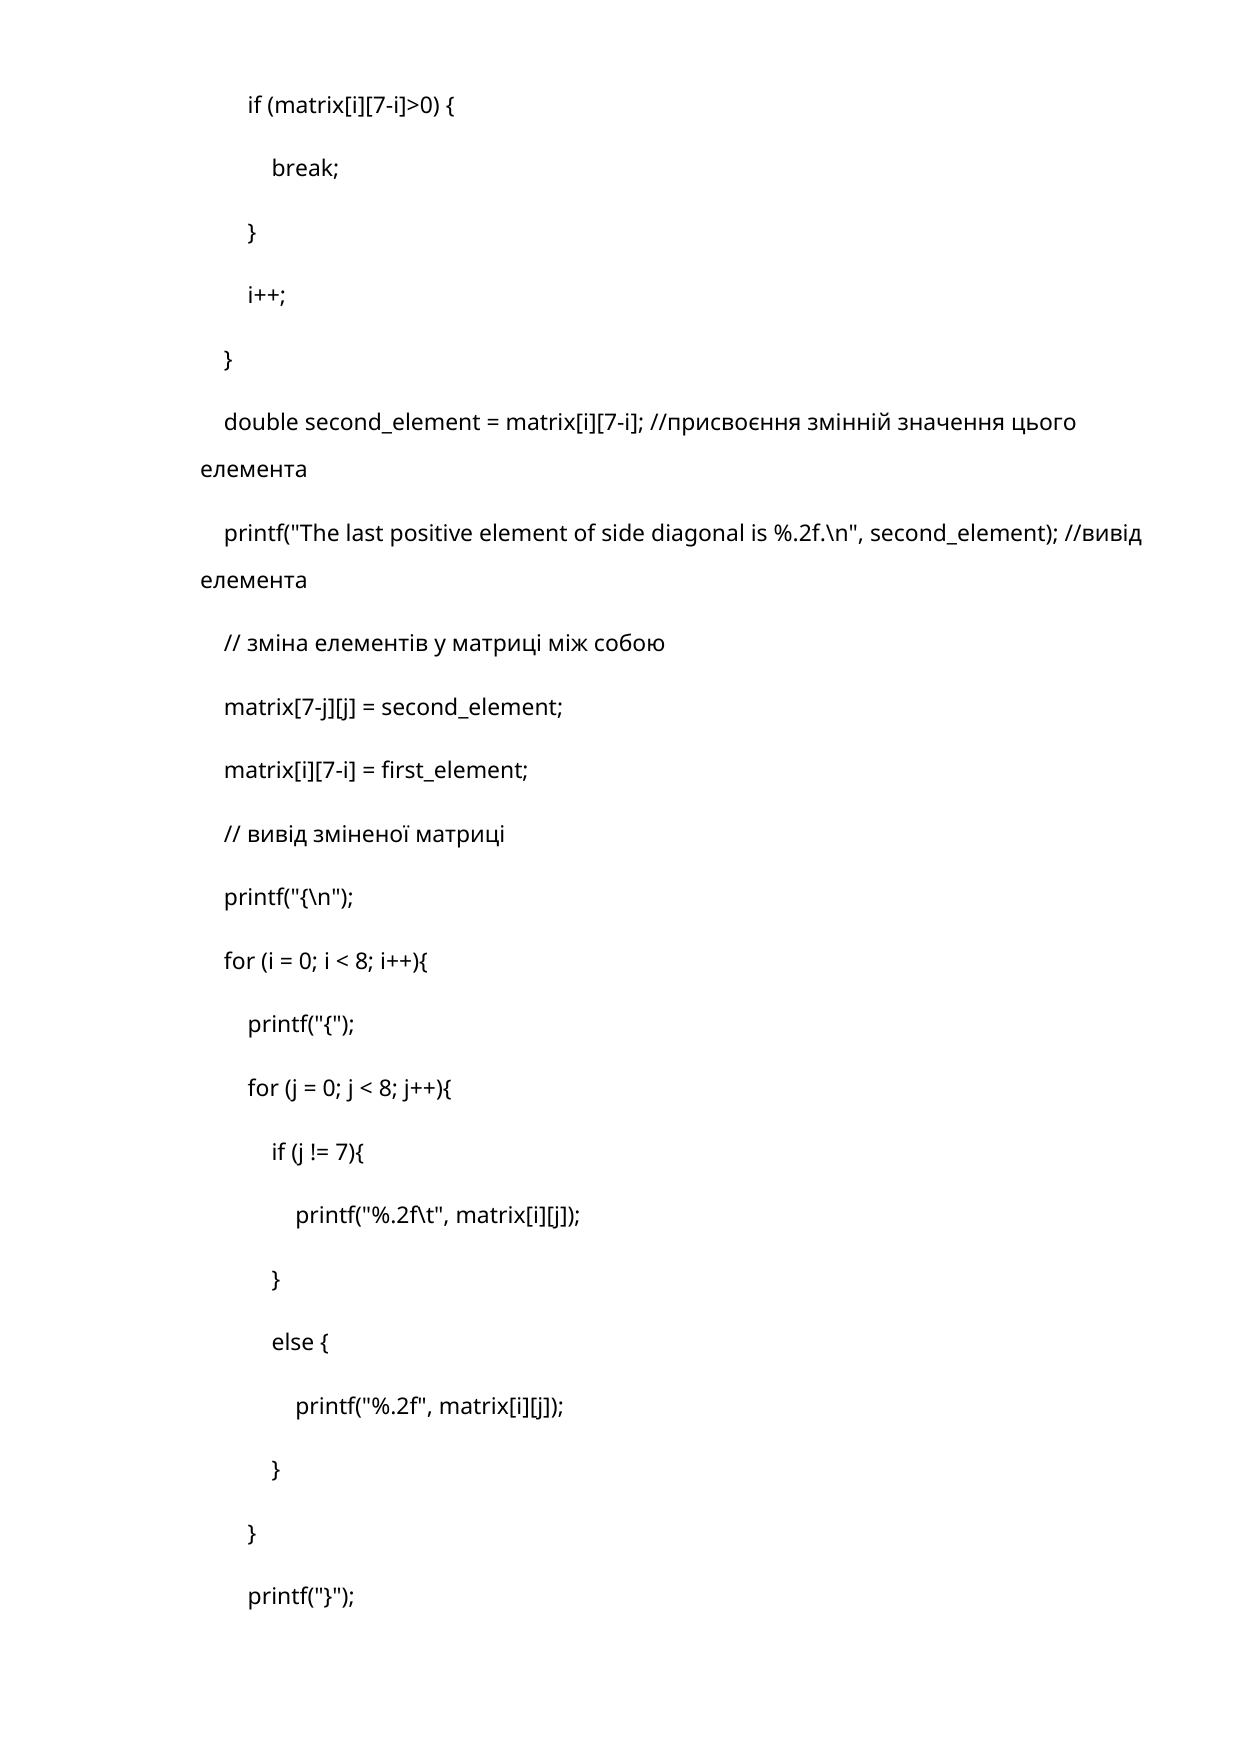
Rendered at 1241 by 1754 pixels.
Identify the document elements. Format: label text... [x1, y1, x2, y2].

list } [200, 1517, 1181, 1548]
list printf("}"); [200, 1580, 1181, 1612]
list i++; [200, 279, 1181, 311]
list if (matrix[i][7-i]>0) { [200, 89, 1181, 120]
list } [200, 343, 1181, 374]
list for (j = 0; j < 8; j++){ [200, 1072, 1181, 1103]
list // зміна елементів у матриці між собою [200, 627, 1181, 658]
list printf("The last positive element of side diagonal is %.2f.\n", second_element); //вивід елемента [200, 517, 1181, 595]
list printf("{"); [200, 1008, 1181, 1040]
list } [200, 216, 1181, 247]
list else { [200, 1326, 1181, 1357]
list printf("%.2f", matrix[i][j]); [200, 1390, 1181, 1421]
list } [200, 1263, 1181, 1294]
list printf("%.2f\t", matrix[i][j]); [200, 1199, 1181, 1230]
list matrix[i][7-i] = first_element; [200, 754, 1181, 786]
list printf("{\n"); [200, 881, 1181, 913]
list // вивід зміненої матриці [200, 818, 1181, 849]
list double second_element = matrix[i][7-i]; //присвоєння змінній значення цього елемента [200, 406, 1181, 484]
list if (j != 7){ [200, 1136, 1181, 1167]
list break; [200, 152, 1181, 183]
list } [200, 1453, 1181, 1484]
list matrix[7-j][j] = second_element; [200, 691, 1181, 722]
list for (i = 0; i < 8; i++){ [200, 945, 1181, 976]
